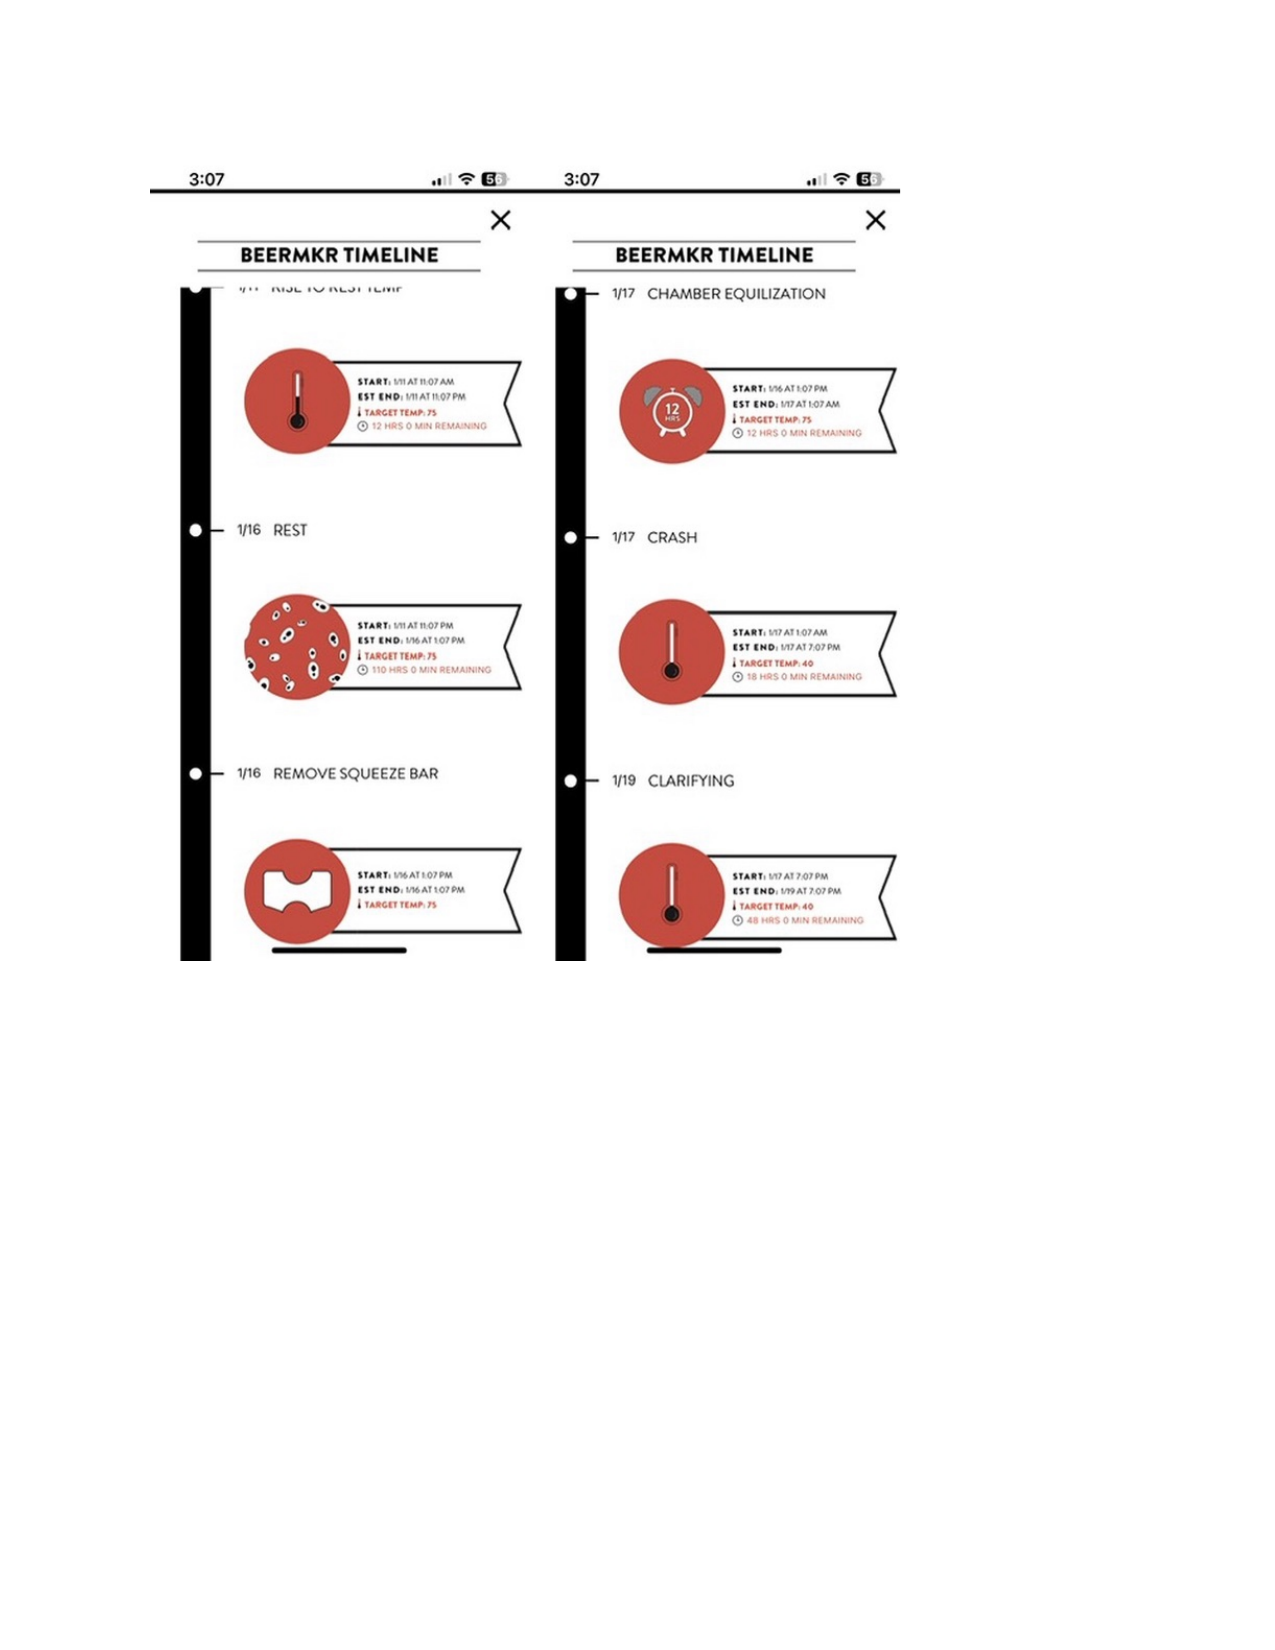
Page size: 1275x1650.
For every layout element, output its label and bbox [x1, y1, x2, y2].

picture [150, 150, 901, 961]
